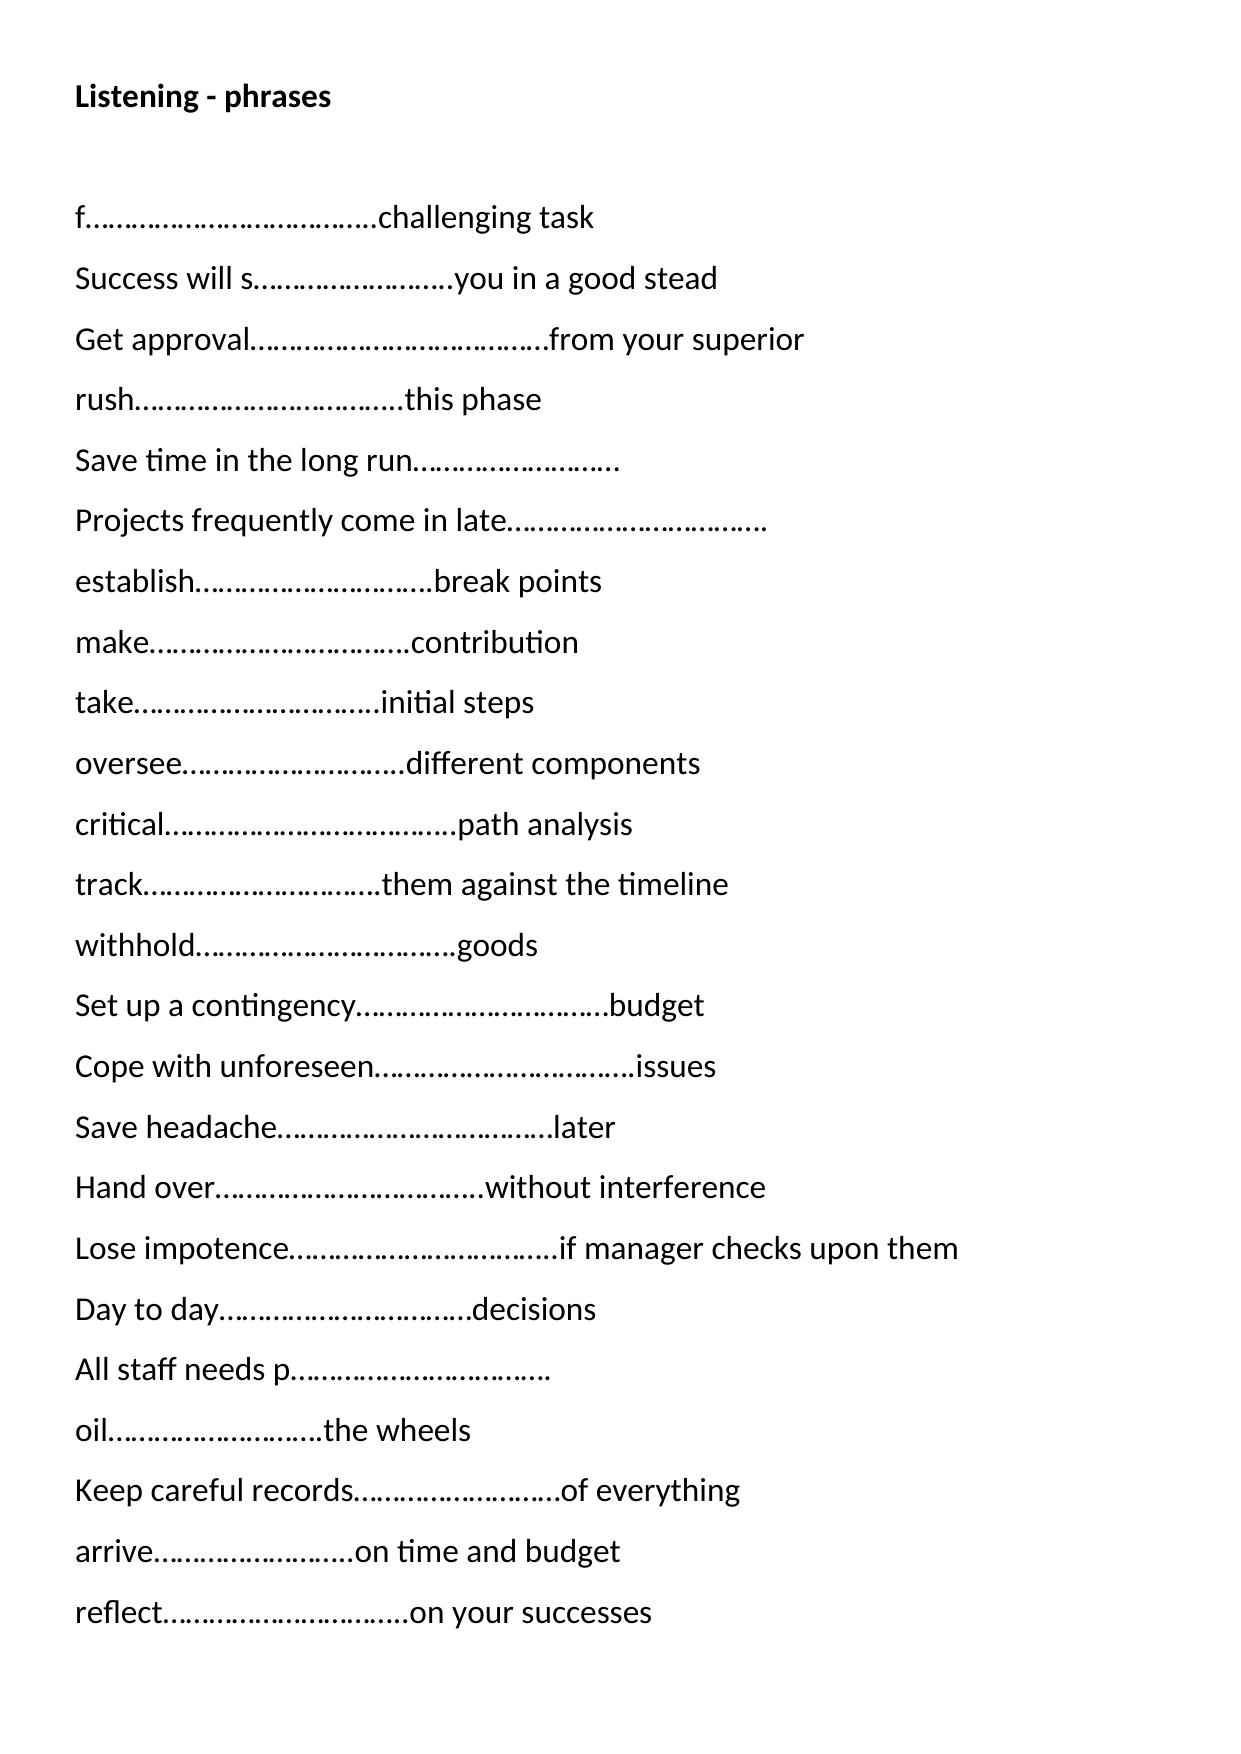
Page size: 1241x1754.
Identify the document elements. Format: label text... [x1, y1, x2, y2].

text oil……………………….the wheels [75, 1409, 1165, 1449]
text Lose impotence……………………………..if manager checks upon them [75, 1227, 1165, 1268]
text withhold…………………………….goods [75, 924, 1165, 964]
text Day to day……………………………decisions [75, 1287, 1165, 1328]
text Set up a contingency……………………………budget [75, 984, 1165, 1025]
text critical………………………………..path analysis [75, 802, 1165, 843]
text make…………………………….contribution [75, 621, 1165, 661]
text Listening - phrases [75, 75, 1165, 116]
text Keep careful records………………………of everything [75, 1469, 1165, 1510]
text take…………………………..initial steps [75, 681, 1165, 722]
text rush……………………………..this phase [75, 378, 1165, 419]
text All staff needs p……………………………. [75, 1348, 1165, 1389]
text reflect…………………………..on your successes [75, 1591, 1165, 1631]
text Cope with unforeseen…………………………….issues [75, 1045, 1165, 1086]
text arrive……………………..on time and budget [75, 1530, 1165, 1571]
text Save headache………………………………later [75, 1106, 1165, 1146]
text track………………………….them against the timeline [75, 863, 1165, 904]
text oversee………………………..different components [75, 742, 1165, 783]
text Projects frequently come in late……………………………. [75, 499, 1165, 540]
text Save time in the long run……………………… [75, 439, 1165, 479]
text f………………………………..challenging task [75, 196, 1165, 237]
text Success will s……………………..you in a good stead [75, 257, 1165, 298]
text establish………………………….break points [75, 560, 1165, 601]
text Get approval…………………………………from your superior [75, 317, 1165, 358]
text Hand over……………………………..without interference [75, 1166, 1165, 1207]
